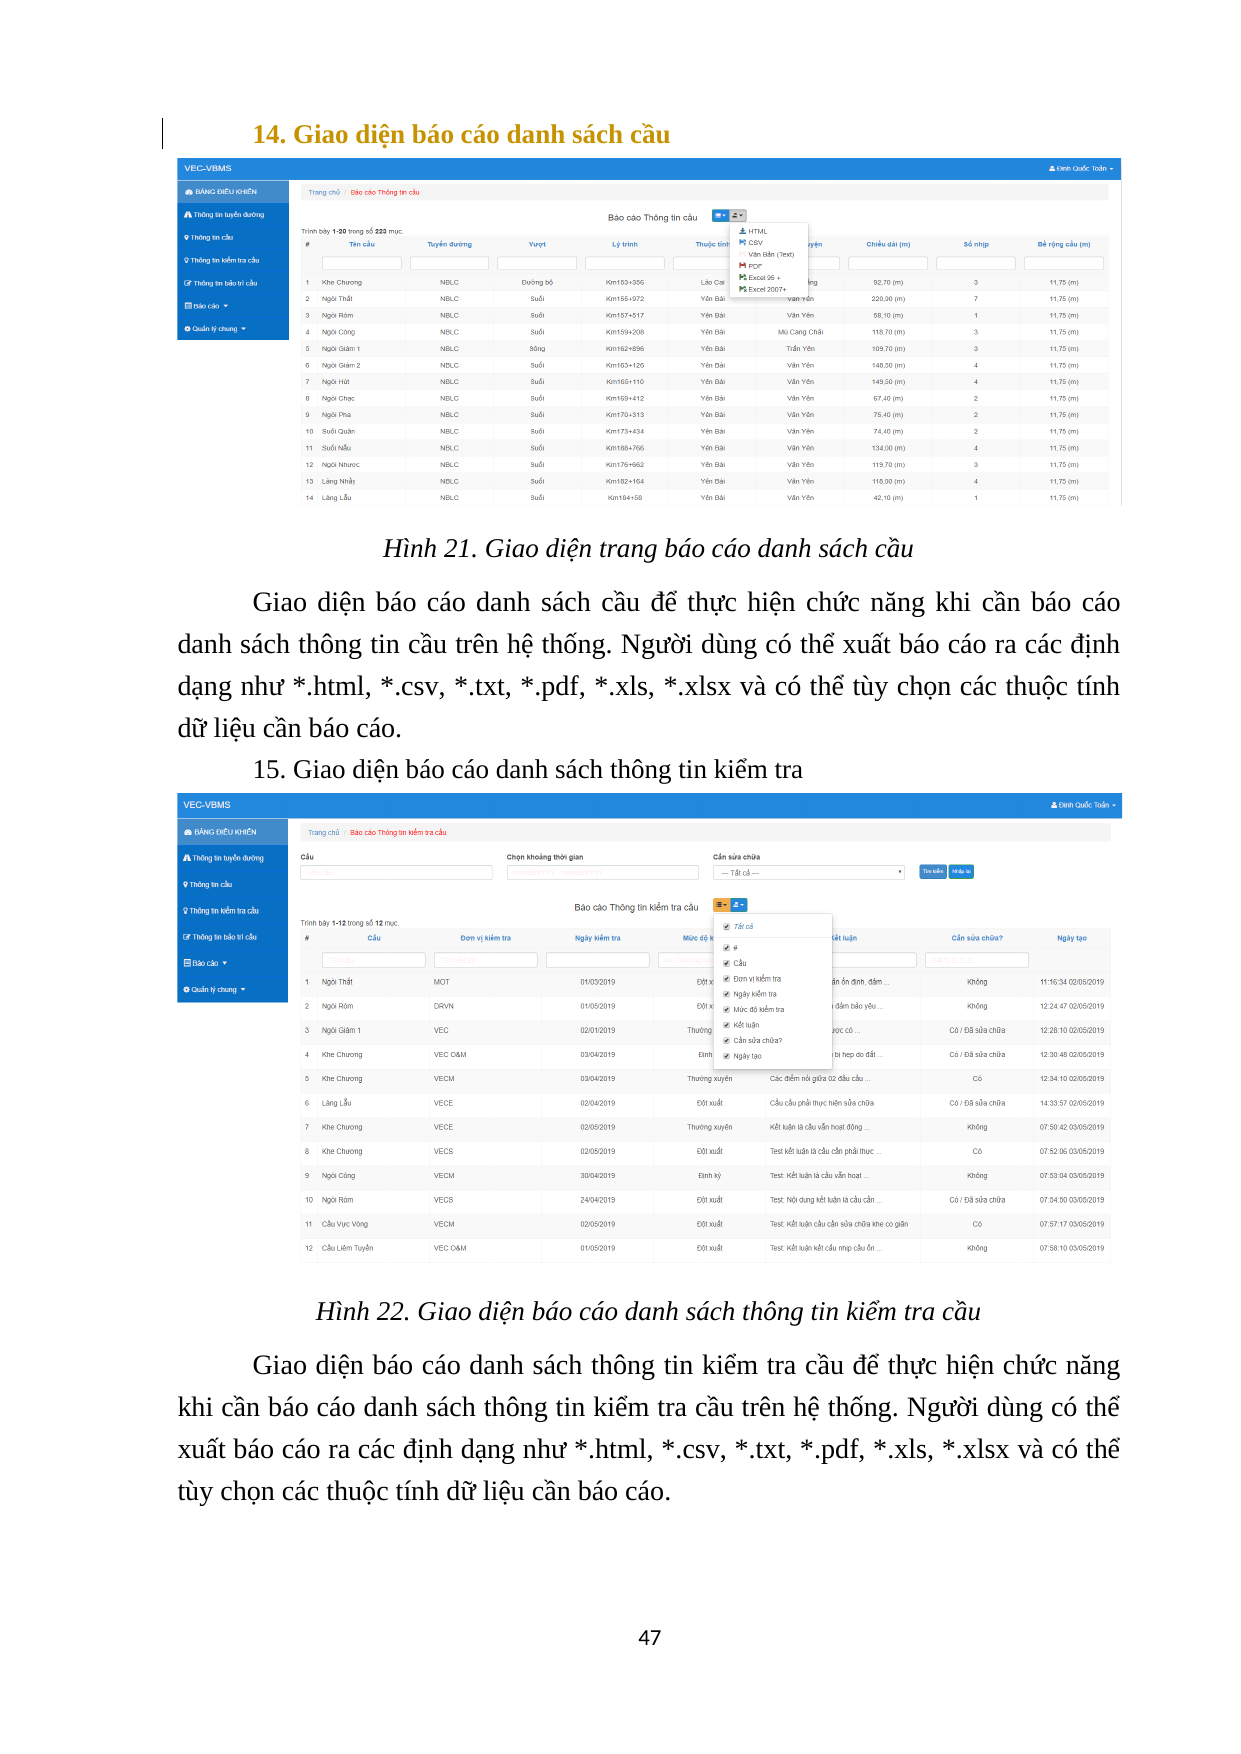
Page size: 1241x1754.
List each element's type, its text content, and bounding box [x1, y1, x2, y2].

text Giao diện báo cáo danh sách thông tin kiểm tra cầu để thực hiện chức năng khi cần báo cáo danh sách thông tin kiểm tra cầu trên hệ thống. Người dùng có thể xuất báo cáo ra các định dạng như *.html, *.csv, *.txt, *.pdf, *.xls, *.xlsx và có thể tùy chọn các thuộc tính dữ liệu cần báo cáo. [177, 1348, 1122, 1506]
text 15. Giao diện báo cáo danh sách thông tin kiểm tra [177, 753, 1122, 784]
picture [177, 793, 1123, 1269]
text Hình 22. Giao diện báo cáo danh sách thông tin kiểm tra cầu [177, 1295, 1122, 1326]
text 14. Giao diện báo cáo danh sách cầu [177, 118, 1122, 149]
picture [177, 158, 1122, 506]
text Giao diện báo cáo danh sách cầu để thực hiện chức năng khi cần báo cáo danh sách thông tin cầu trên hệ thống. Người dùng có thể xuất báo cáo ra các định dạng như *.html, *.csv, *.txt, *.pdf, *.xls, *.xlsx và có thể tùy chọn các thuộc tính dữ liệu cần báo cáo. [177, 585, 1122, 743]
text Hình 21. Giao diện trang báo cáo danh sách cầu [177, 532, 1122, 563]
